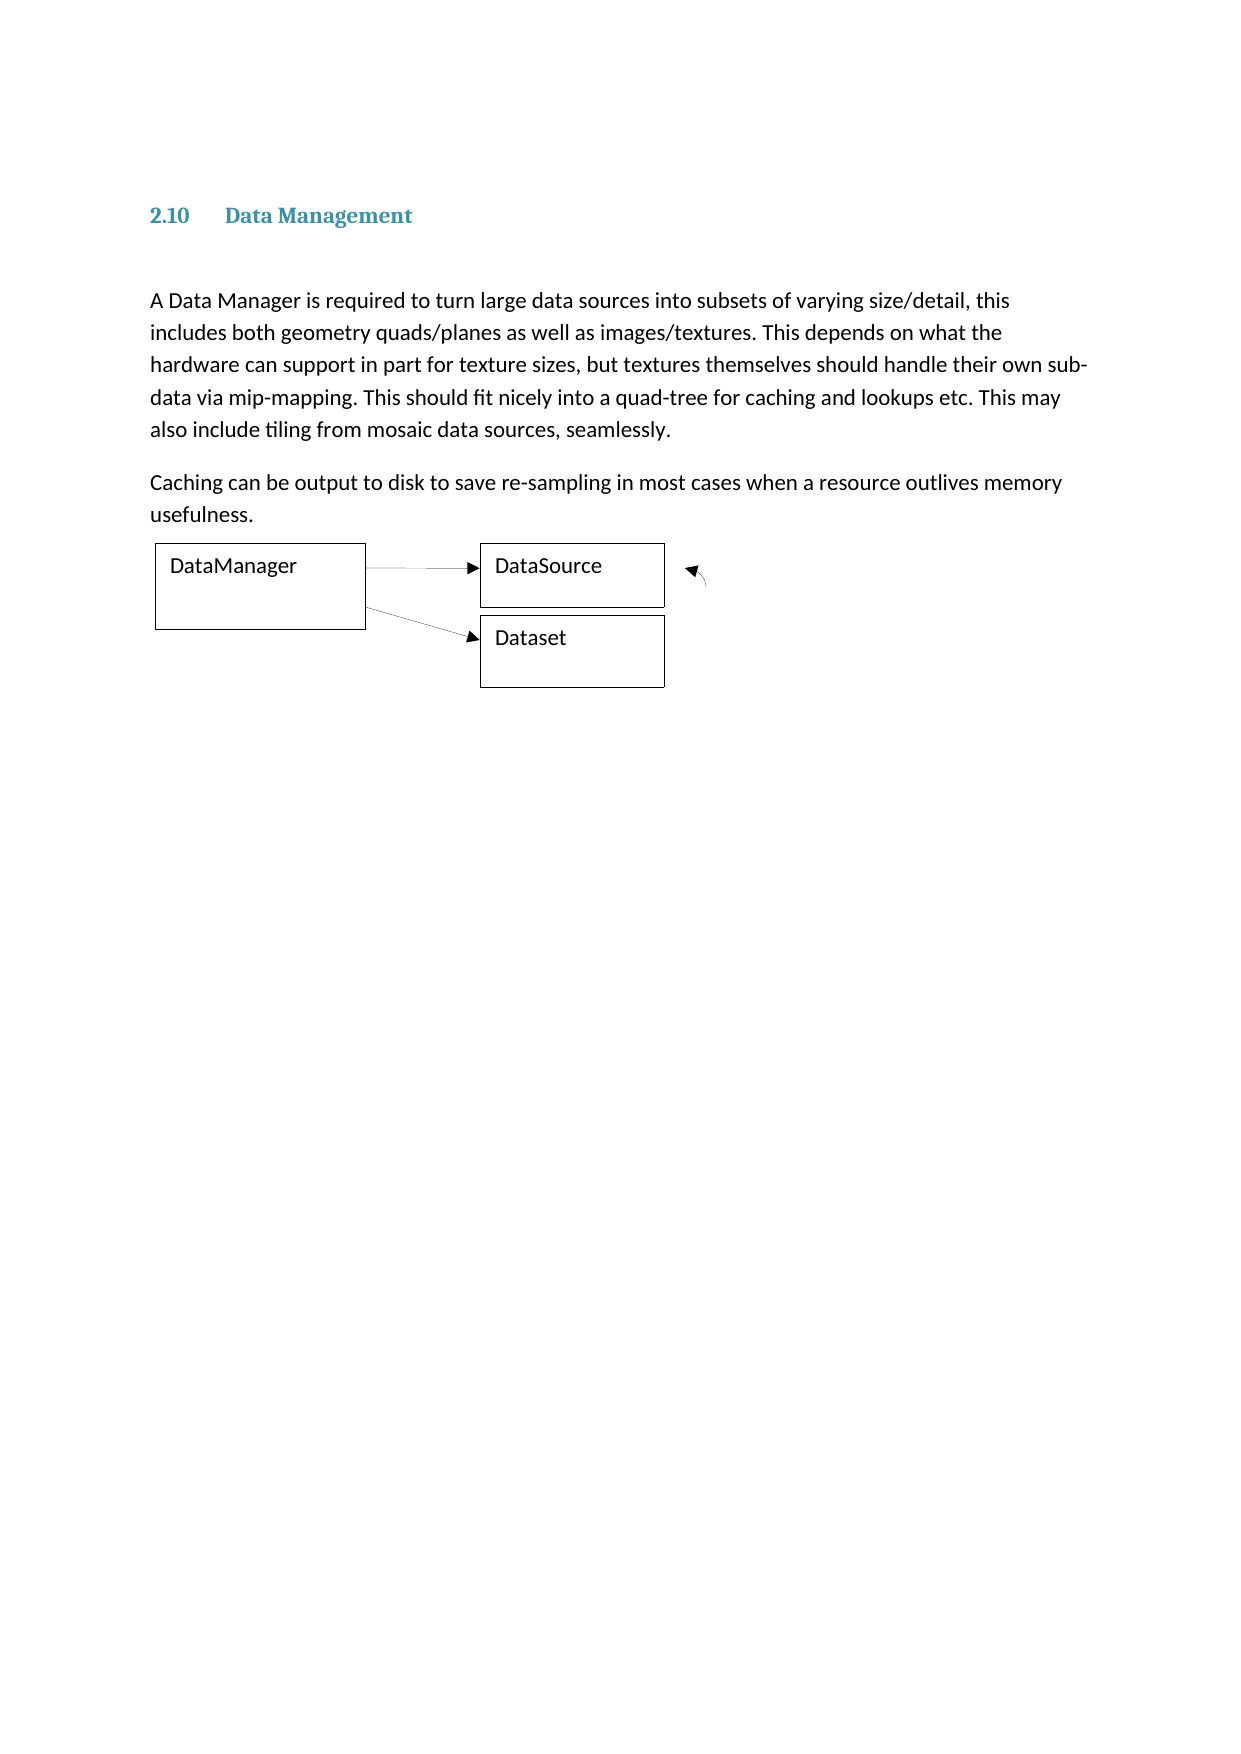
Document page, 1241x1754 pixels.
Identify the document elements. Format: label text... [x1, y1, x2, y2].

text Caching can be output to disk to save re-sampling in most cases when a resource outlives memory usefulness. [150, 468, 1090, 528]
subtitle 2.10 Data Management [150, 203, 1090, 229]
text A Data Manager is required to turn large data sources into subsets of varying size/detail, this includes both geometry quads/planes as well as images/textures. This depends on what the hardware can support in part for texture sizes, but textures themselves should handle their own sub-data via mip-mapping. This should fit nicely into a quad-tree for caching and lookups etc. This may also include tiling from mosaic data sources, seamlessly. [150, 286, 1090, 443]
